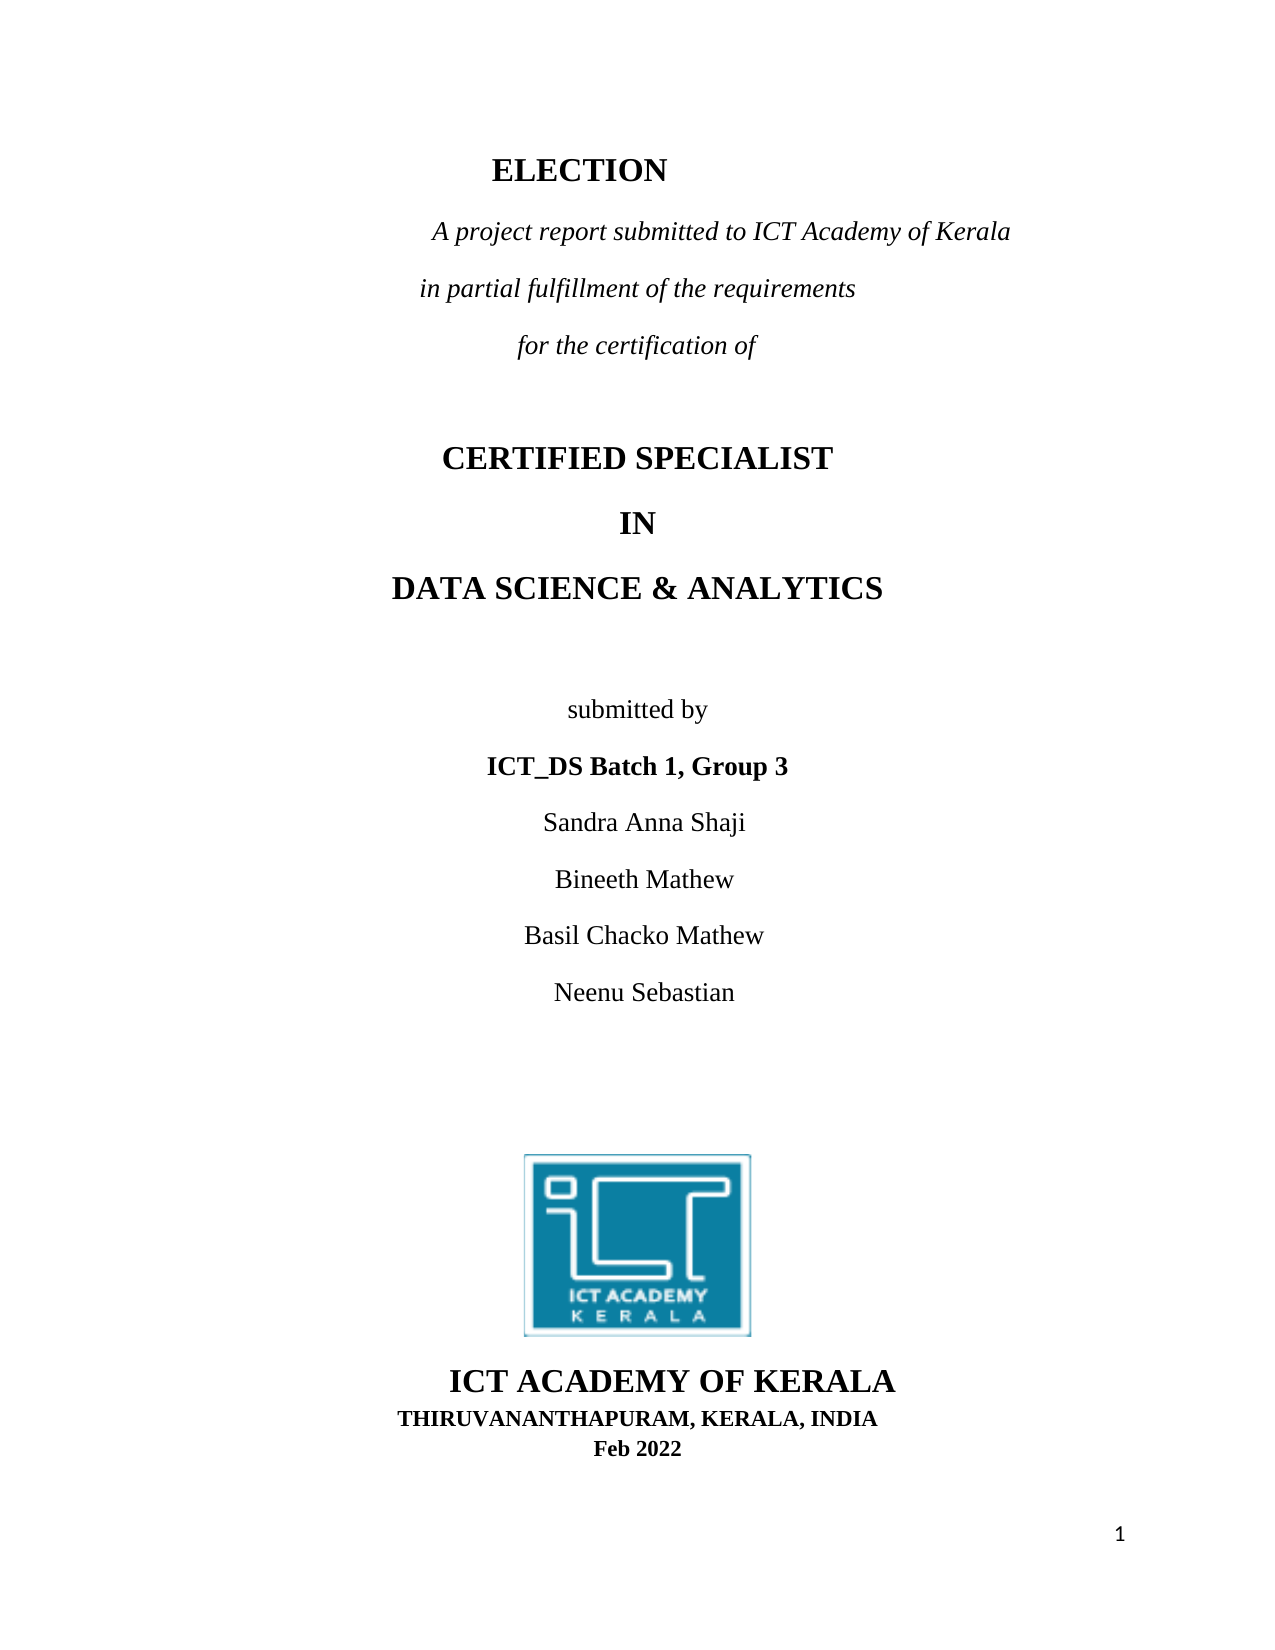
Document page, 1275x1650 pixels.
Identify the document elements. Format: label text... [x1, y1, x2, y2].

text submitted by [150, 693, 1125, 724]
text ICT_DS Batch 1, Group 3 [150, 750, 1125, 781]
text Sandra Anna Shaji [150, 806, 1125, 837]
text in partial fulfillment of the requirements [150, 272, 1125, 303]
picture [523, 1154, 752, 1337]
text CERTIFIED SPECIALIST [150, 438, 1125, 477]
text DATA SCIENCE & ANALYTICS [150, 568, 1125, 607]
text for the certification of [150, 329, 1125, 360]
text A project report submitted to ICT Academy of Kerala [150, 215, 1125, 246]
text ICT ACADEMY OF KERALA [150, 1361, 1125, 1399]
text Bineeth Mathew [150, 863, 1125, 894]
text Neenu Sebastian [150, 976, 1125, 1007]
text THIRUVANANTHAPURAM, KERALA, INDIA [150, 1405, 1125, 1432]
text Feb 2022 [150, 1435, 1125, 1462]
text ELECTION [150, 150, 1125, 188]
text IN [150, 503, 1125, 542]
text Basil Chacko Mathew [150, 919, 1125, 951]
